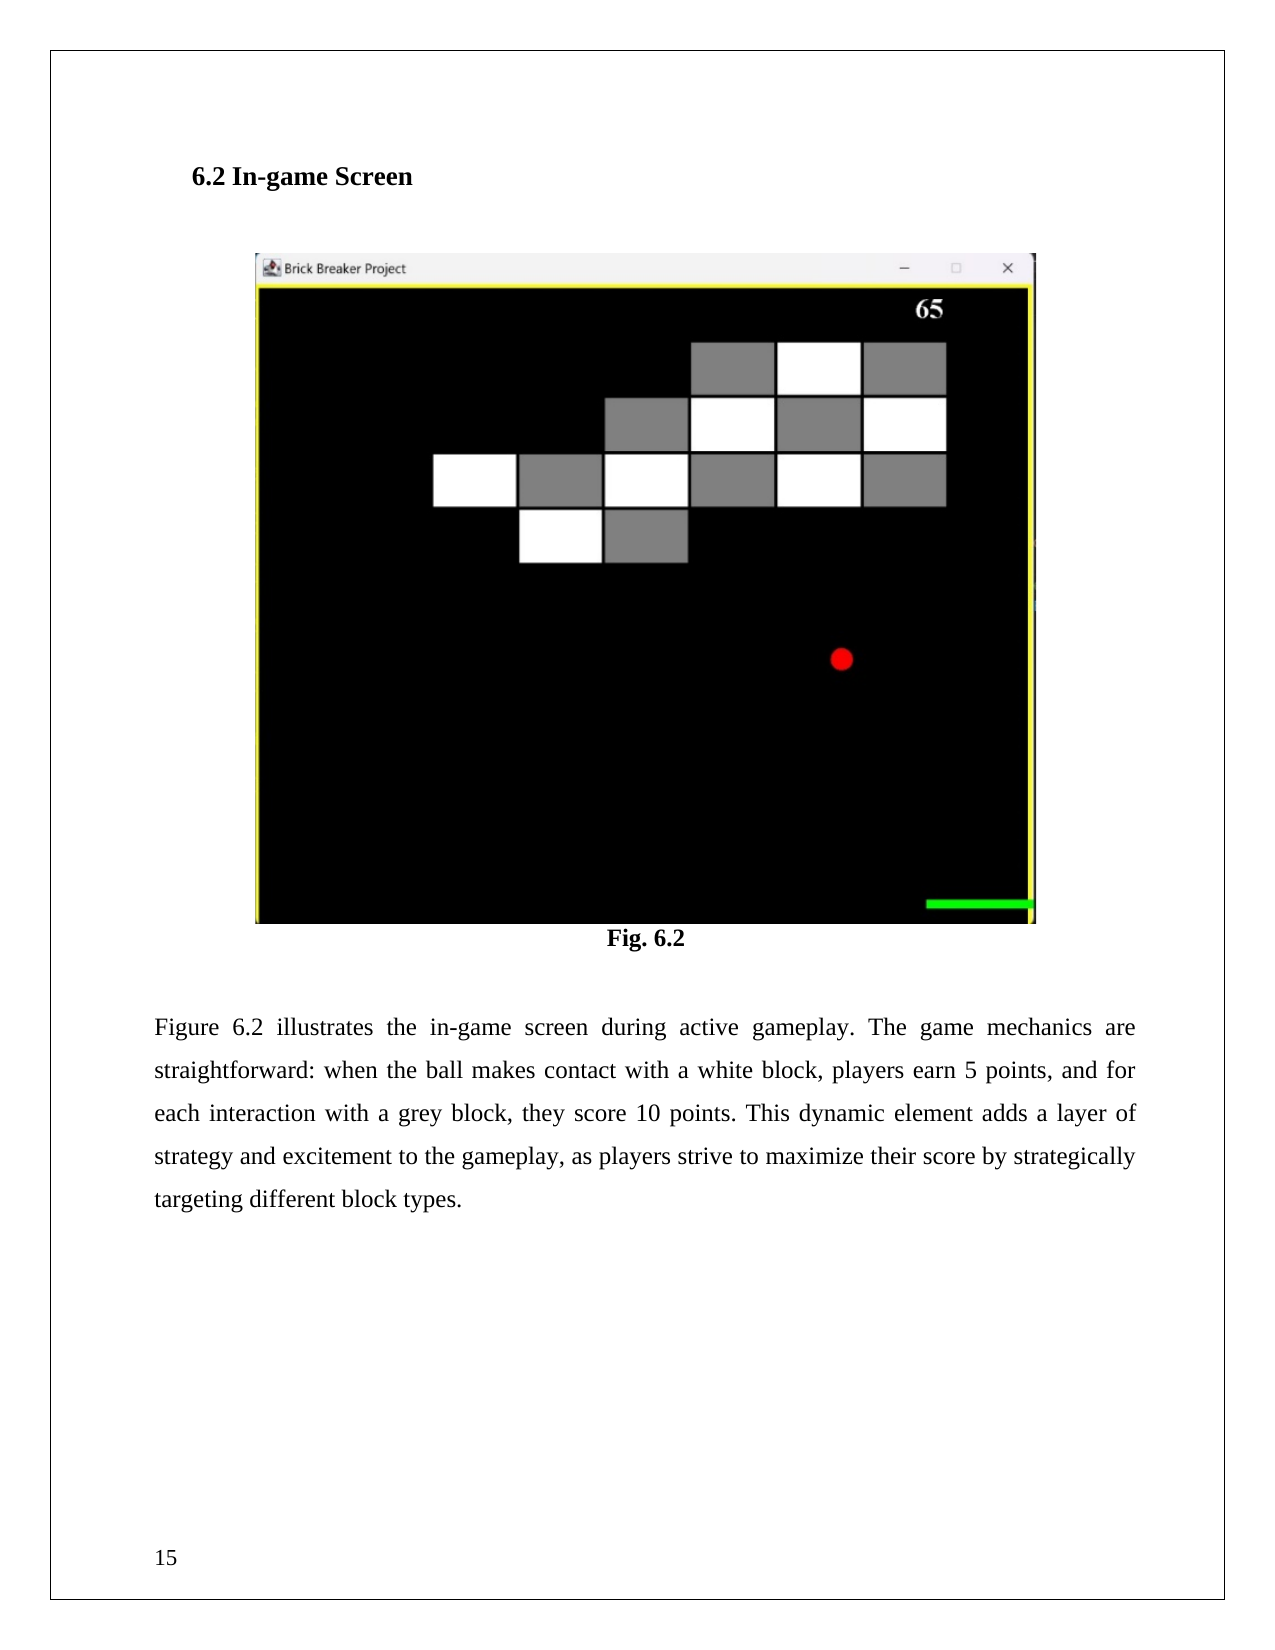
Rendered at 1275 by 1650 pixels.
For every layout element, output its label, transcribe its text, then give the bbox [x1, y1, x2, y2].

list In-game Screen [192, 160, 1138, 191]
text Fig. 6.2 [154, 923, 1138, 952]
text Figure 6.2 illustrates the in-game screen during active gameplay. The game mechanics are straightforward: when the ball makes contact with a white block, players earn 5 points, and for each interaction with a grey block, they score 10 points. This dynamic element adds a layer of strategy and excitement to the gameplay, as players strive to maximize their score by strategically targeting different block types. [154, 1012, 1138, 1213]
picture [255, 253, 1037, 924]
